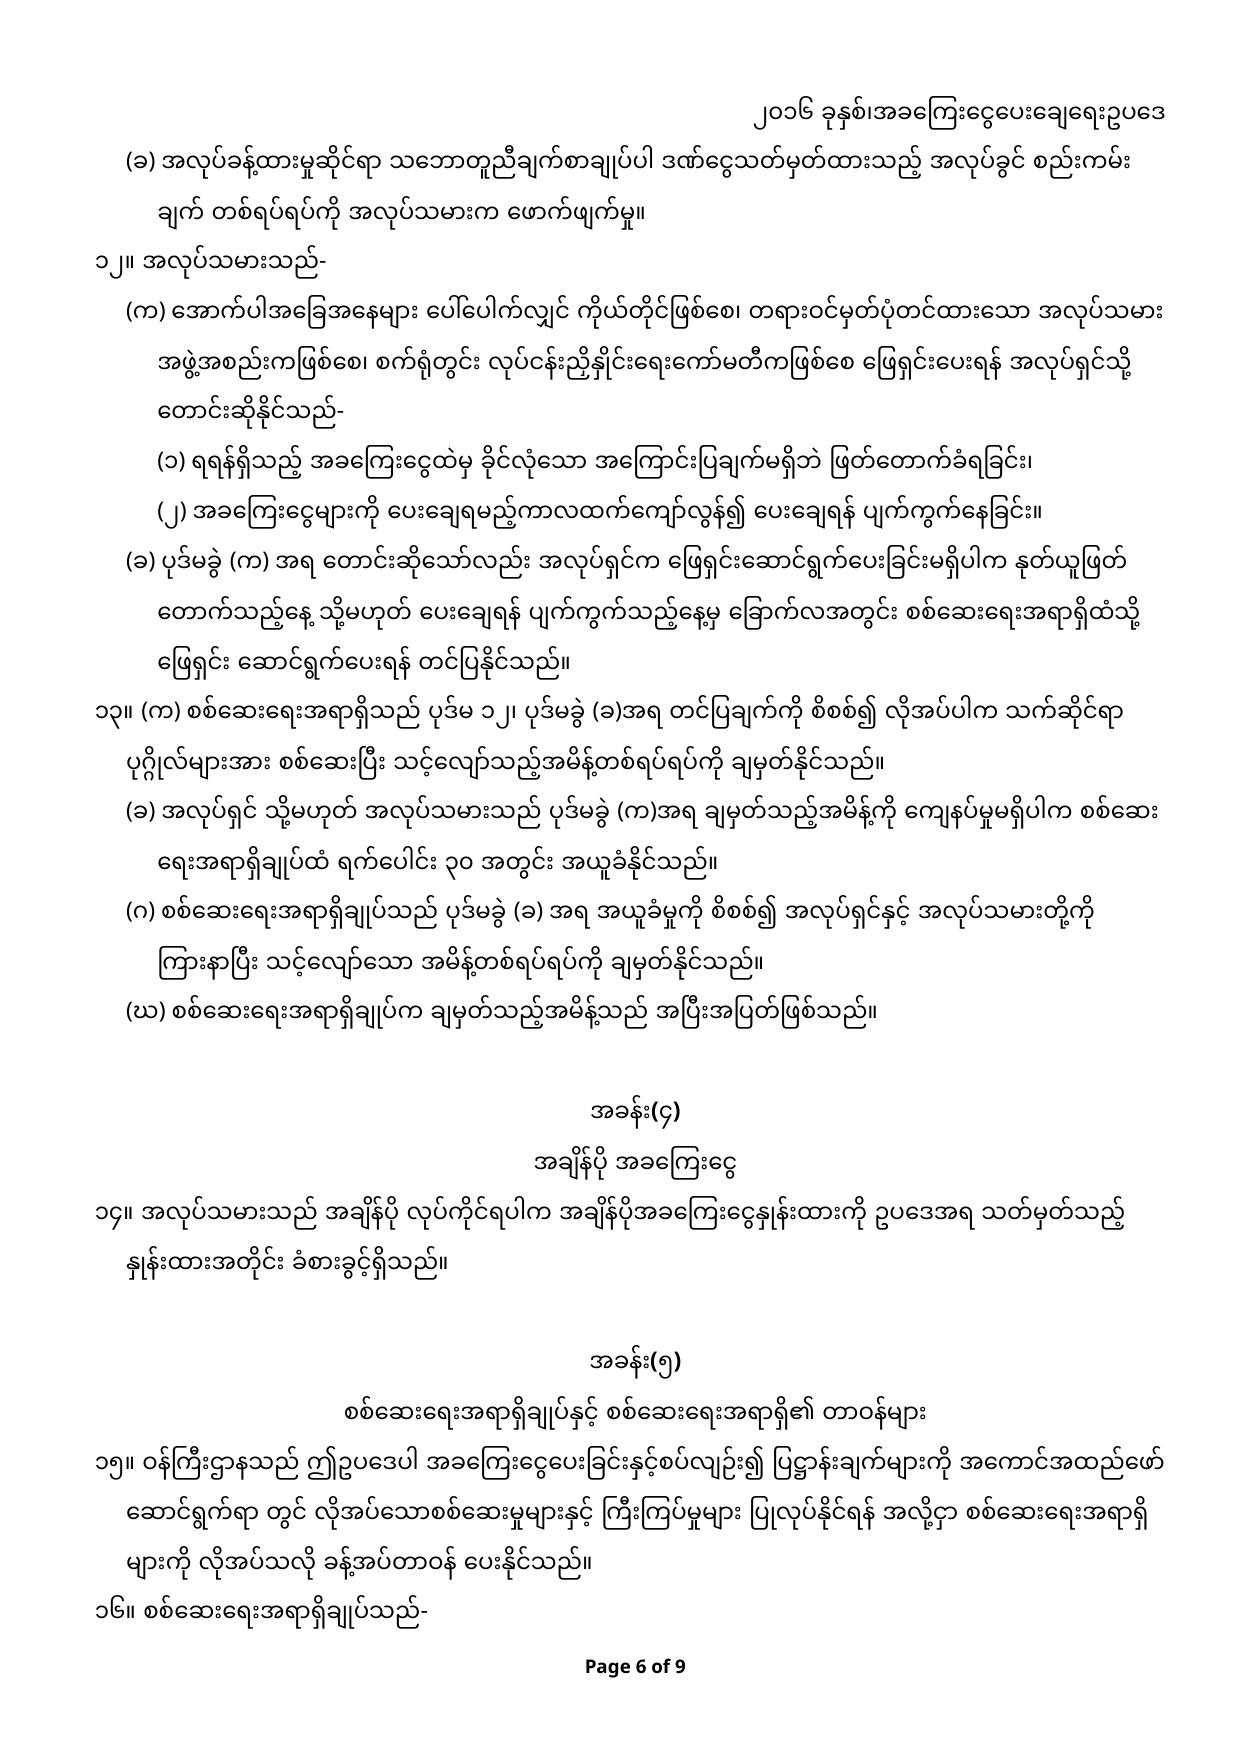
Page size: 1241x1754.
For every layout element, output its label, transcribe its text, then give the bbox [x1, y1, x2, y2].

text (ဂ) စစ်ဆေးရေးအရာရှိချုပ်သည် ပုဒ်မခွဲ (ခ) အရ အယူခံမှုကို စိစစ်၍ အလုပ်ရှင်နှင့် အလုပ်သမားတို့ကို ကြားနာပြီး သင့်လျော်သော အမိန့်တစ်ရပ်ရပ်ကို ချမှတ်နိုင်သည်။ [126, 875, 1165, 975]
text (၁) ရရန်ရှိသည့် အခကြေးငွေထဲမှ ခိုင်လုံသော အကြောင်းပြချက်မရှိဘဲ ဖြတ်တောက်ခံရခြင်း၊ [157, 425, 1165, 475]
text စစ်ဆေးရေးအရာရှိချုပ်နှင့် စစ်ဆေးရေးအရာရှိ၏ တာဝန်များ [105, 1375, 1165, 1425]
text ၁၄။ အလုပ်သမားသည် အချိန်ပို လုပ်ကိုင်ရပါက အချိန်ပိုအခကြေးငွေနှုန်းထားကို ဥပဒေအရ သတ်မှတ်သည့် နှုန်းထားအတိုင်း ခံစားခွင့်ရှိသည်။ [94, 1175, 1165, 1275]
text အခန်း(၄) [105, 1075, 1165, 1125]
text (ဃ) စစ်ဆေးရေးအရာရှိချုပ်က ချမှတ်သည့်အမိန့်သည် အပြီးအပြတ်ဖြစ်သည်။ [126, 975, 1165, 1025]
text ၁၂။ အလုပ်သမားသည်- [94, 225, 1165, 275]
text (ခ) ပုဒ်မခွဲ (က) အရ တောင်းဆိုသော်လည်း အလုပ်ရှင်က ဖြေရှင်းဆောင်ရွက်ပေးခြင်းမရှိပါက နုတ်ယူဖြတ်တောက်သည့်နေ့ သို့မဟုတ် ပေးချေရန် ပျက်ကွက်သည့်နေ့မှ ခြောက်လအတွင်း စစ်ဆေးရေးအရာရှိထံသို့ ဖြေရှင်း ဆောင်ရွက်ပေးရန် တင်ပြနိုင်သည်။ [126, 525, 1165, 675]
text အချိန်ပို အခကြေးငွေ [105, 1125, 1165, 1175]
text ၁၃။ (က) စစ်ဆေးရေးအရာရှိသည် ပုဒ်မ ၁၂၊ ပုဒ်မခွဲ (ခ)အရ တင်ပြချက်ကို စိစစ်၍ လိုအပ်ပါက သက်ဆိုင်ရာ ပုဂ္ဂိုလ်များအား စစ်ဆေးပြီး သင့်လျော်သည့်အမိန့်တစ်ရပ်ရပ်ကို ချမှတ်နိုင်သည်။ [94, 675, 1165, 775]
text (၂) အခကြေးငွေများကို ပေးချေရမည့်ကာလထက်ကျော်လွန်၍ ပေးချေရန် ပျက်ကွက်နေခြင်း။ [157, 475, 1165, 525]
text (က) အောက်ပါအခြေအနေများ ပေါ်ပေါက်လျှင် ကိုယ်တိုင်ဖြစ်စေ၊ တရားဝင်မှတ်ပုံတင်ထားသော အလုပ်သမား အဖွဲ့အစည်းကဖြစ်စေ၊ စက်ရုံတွင်း လုပ်ငန်းညှိနှိုင်းရေးကော်မတီကဖြစ်စေ ဖြေရှင်းပေးရန် အလုပ်ရှင်သို့ တောင်းဆိုနိုင်သည်- [126, 275, 1165, 425]
text ၁၆။ စစ်ဆေးရေးအရာရှိချုပ်သည်- [94, 1575, 1165, 1625]
text ၁၅။ ဝန်ကြီးဌာနသည် ဤဥပဒေပါ အခကြေးငွေပေးခြင်းနှင့်စပ်လျဉ်း၍ ပြဋ္ဌာန်းချက်များကို အကောင်အထည်ဖော် ဆောင်ရွက်ရာ တွင် လိုအပ်သောစစ်ဆေးမှုများနှင့် ကြီးကြပ်မှုများ ပြုလုပ်နိုင်ရန် အလို့ငှာ စစ်ဆေးရေးအရာရှိများကို လိုအပ်သလို ခန့်အပ်တာဝန် ပေးနိုင်သည်။ [94, 1425, 1165, 1575]
text (ခ) အလုပ်ရှင် သို့မဟုတ် အလုပ်သမားသည် ပုဒ်မခွဲ (က)အရ ချမှတ်သည့်အမိန့်ကို ကျေနပ်မှုမရှိပါက စစ်ဆေးရေးအရာရှိချုပ်ထံ ရက်ပေါင်း ၃၀ အတွင်း အယူခံနိုင်သည်။ [126, 775, 1165, 875]
text အခန်း(၅) [105, 1325, 1165, 1375]
text (ခ) အလုပ်ခန့်ထားမှုဆိုင်ရာ သဘောတူညီချက်စာချုပ်ပါ ဒဏ်ငွေသတ်မှတ်ထားသည့် အလုပ်ခွင် စည်းကမ်းချက် တစ်ရပ်ရပ်ကို အလုပ်သမားက ဖောက်ဖျက်မှု။ [126, 125, 1165, 225]
